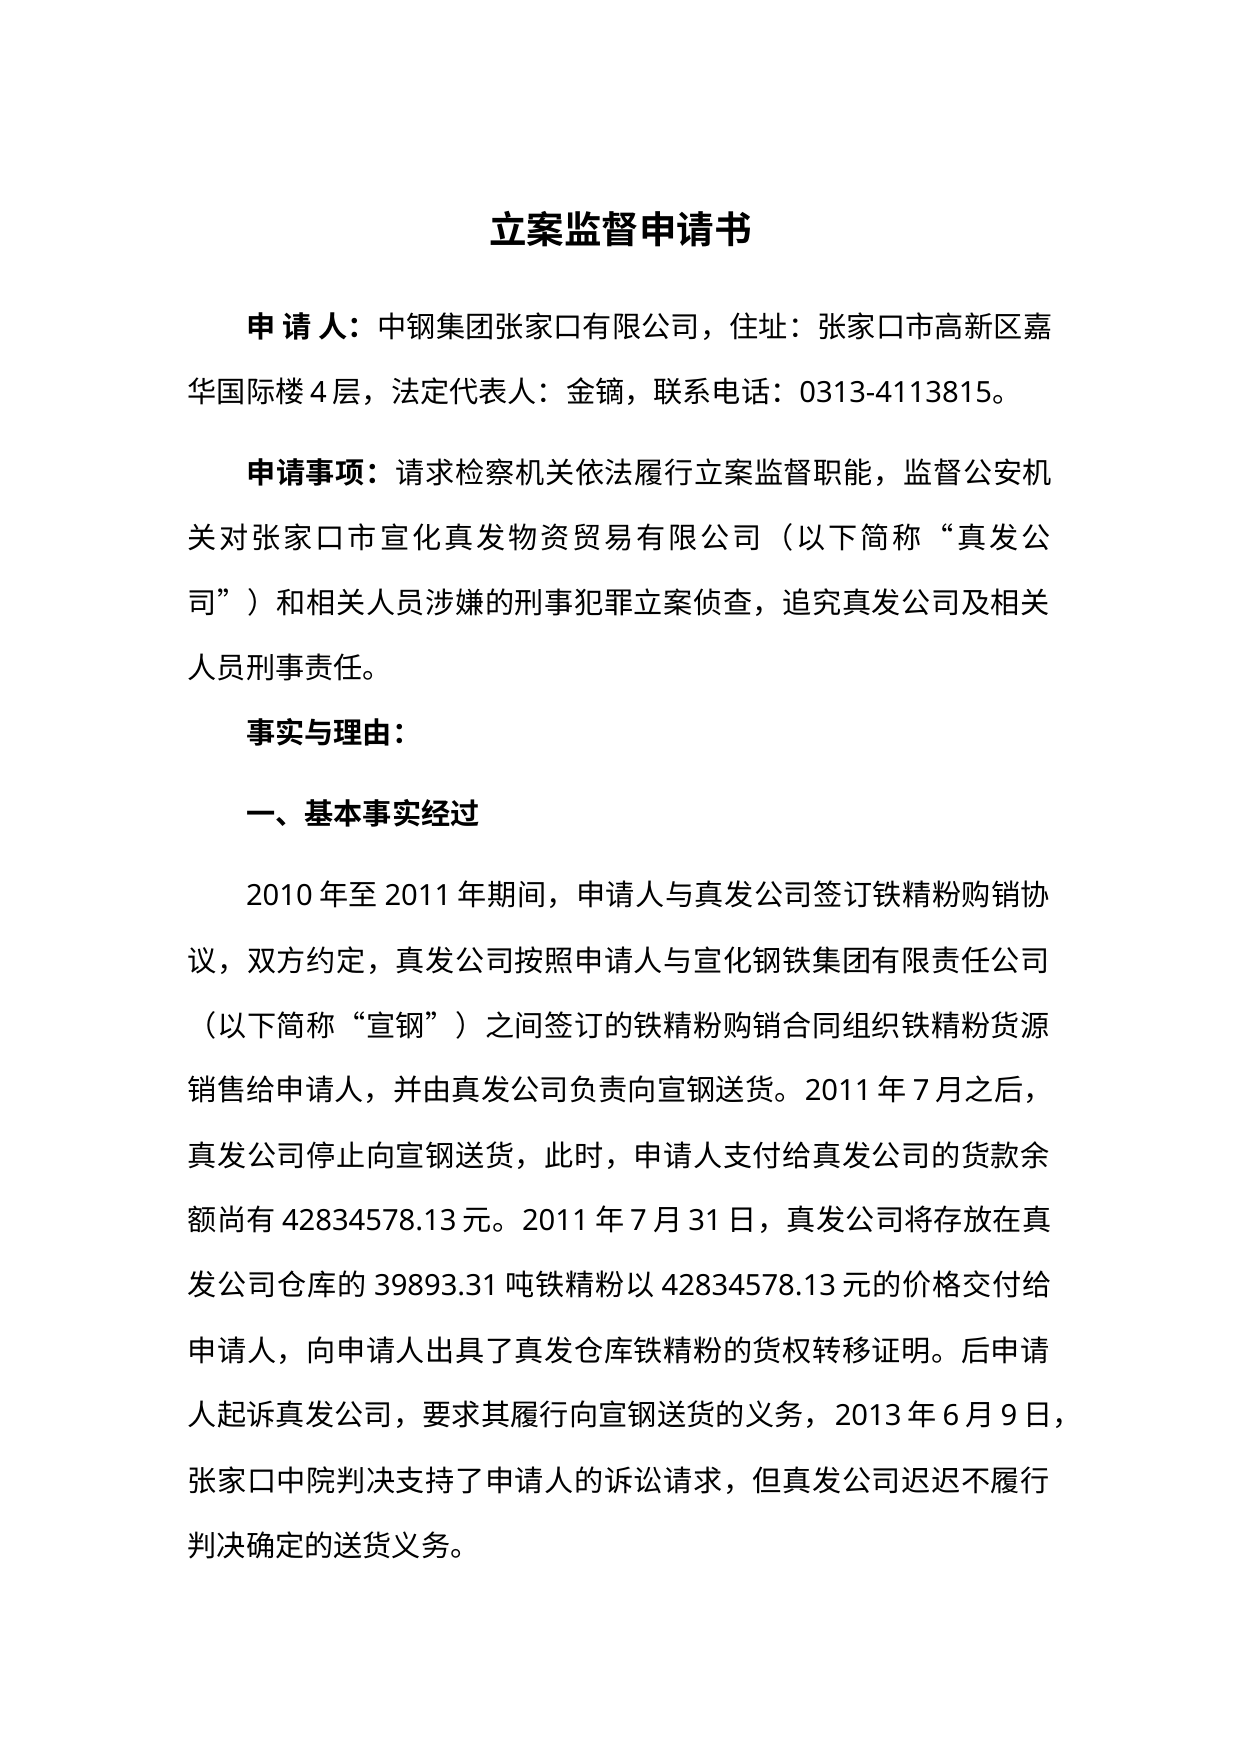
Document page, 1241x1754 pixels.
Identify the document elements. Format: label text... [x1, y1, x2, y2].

text 一、基本事实经过 [187, 779, 1053, 844]
text 立案监督申请书 [187, 194, 1053, 259]
text 事实与理由： [187, 698, 1053, 763]
text 申请事项：请求检察机关依法履行立案监督职能，监督公安机关对张家口市宣化真发物资贸易有限公司（以下简称“真发公司”）和相关人员涉嫌的刑事犯罪立案侦查，追究真发公司及相关人员刑事责任。 [187, 438, 1053, 698]
text 2010年至2011年期间，申请人与真发公司签订铁精粉购销协议，双方约定，真发公司按照申请人与宣化钢铁集团有限责任公司（以下简称“宣钢”）之间签订的铁精粉购销合同组织铁精粉货源销售给申请人，并由真发公司负责向宣钢送货。2011年7月之后，真发公司停止向宣钢送货，此时，申请人支付给真发公司的货款余额尚有42834578.13元。2011年7月31日，真发公司将存放在真发公司仓库的39893.31吨铁精粉以42834578.13元的价格交付给申请人，向申请人出具了真发仓库铁精粉的货权转移证明。后申请人起诉真发公司，要求其履行向宣钢送货的义务，2013年6月9日，张家口中院判决支持了申请人的诉讼请求，但真发公司迟迟不履行判决确定的送货义务。 [187, 861, 1053, 1576]
text 申 请 人：中钢集团张家口有限公司，住址：张家口市高新区嘉华国际楼4层，法定代表人：金镝，联系电话：0313-4113815。 [187, 292, 1053, 422]
